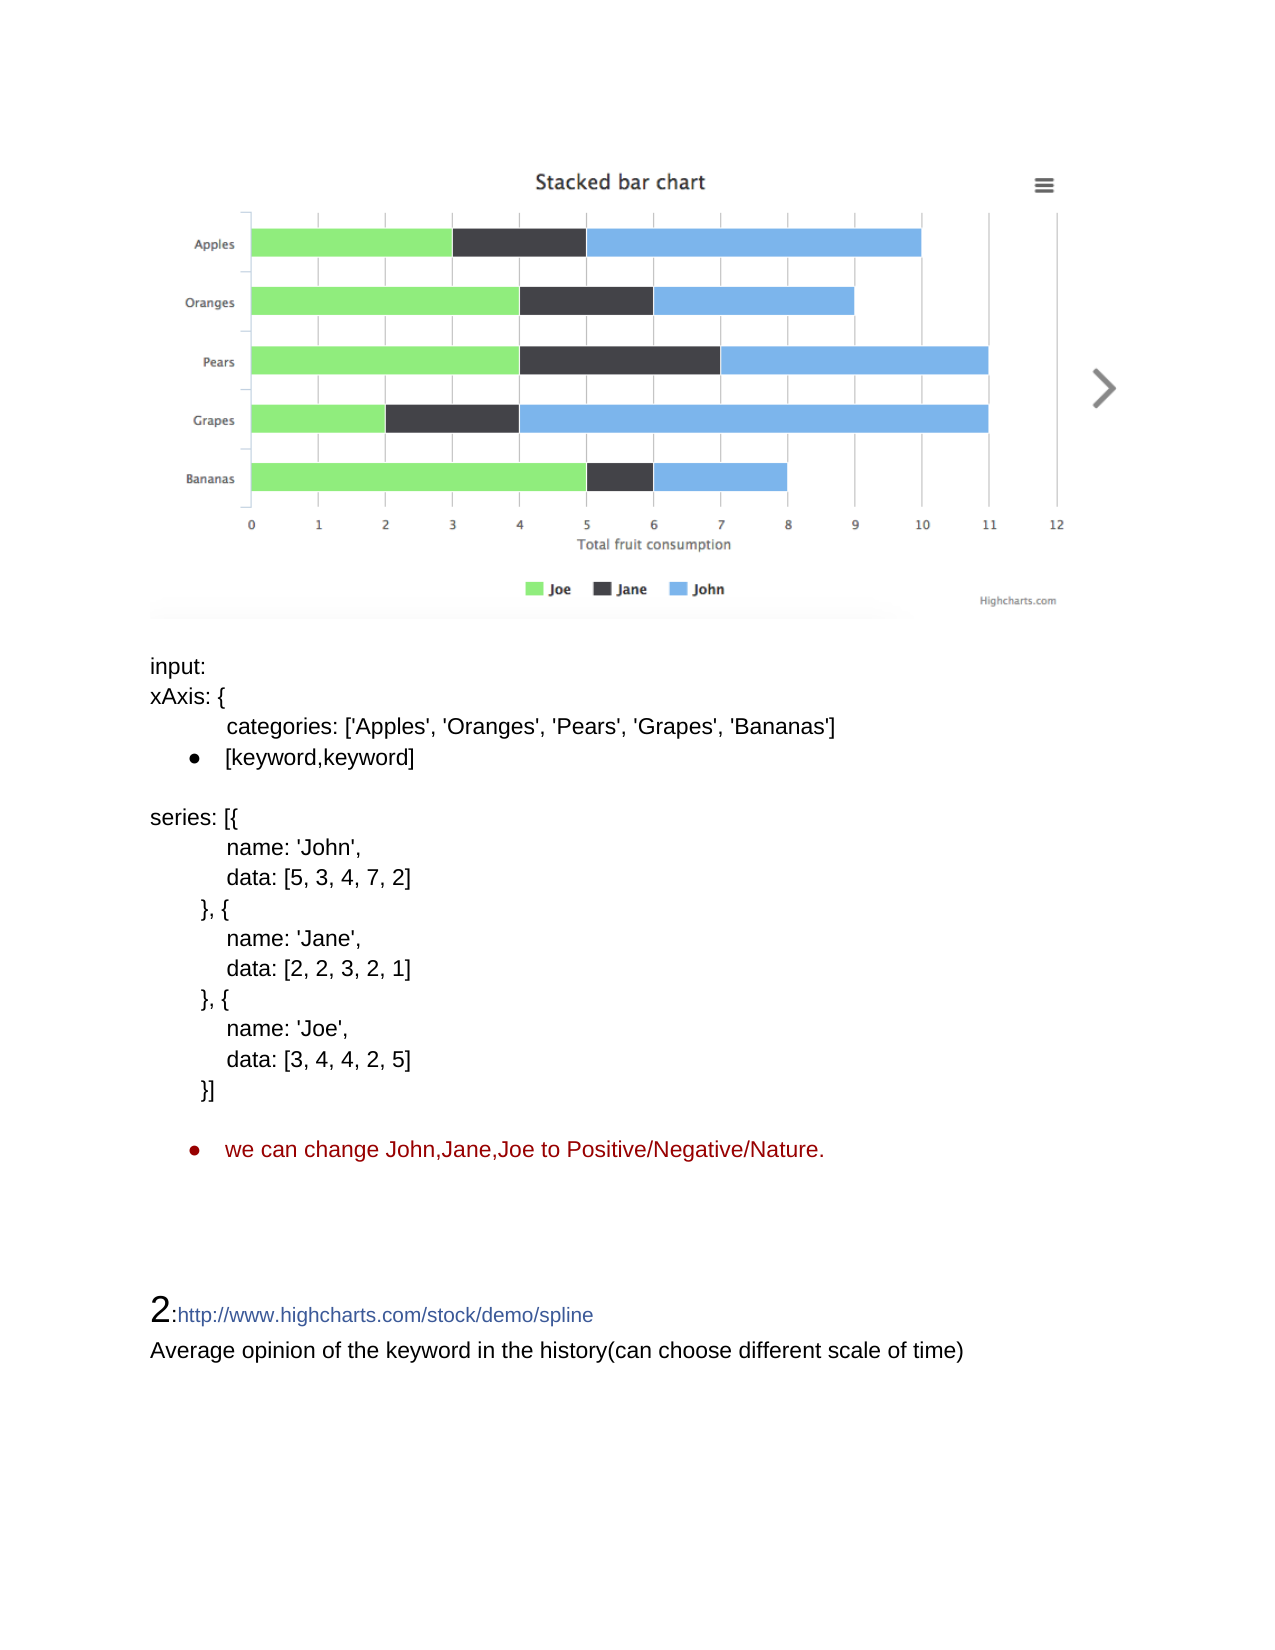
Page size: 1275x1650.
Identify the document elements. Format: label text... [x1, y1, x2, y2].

text }] [150, 1076, 1125, 1102]
list we can change John,Jane,Joe to Positive/Negative/Nature. [187, 1136, 1125, 1162]
text data: [2, 2, 3, 2, 1] [150, 955, 1125, 981]
text name: 'Joe', [150, 1015, 1125, 1042]
text input: [150, 653, 1125, 679]
text series: [{ [150, 804, 1125, 830]
text }, { [150, 894, 1125, 921]
text xAxis: { [150, 683, 1125, 709]
list [keyword,keyword] [187, 743, 1125, 770]
text categories: ['Apples', 'Oranges', 'Pears', 'Grapes', 'Bananas'] [150, 713, 1125, 739]
text data: [3, 4, 4, 2, 5] [150, 1046, 1125, 1072]
text data: [5, 3, 4, 7, 2] [150, 864, 1125, 891]
text 2:http://www.highcharts.com/stock/demo/spline [150, 1287, 1125, 1330]
picture [150, 150, 1125, 619]
text name: 'Jane', [150, 925, 1125, 951]
text Average opinion of the keyword in the history(can choose different scale of time) [150, 1337, 1125, 1363]
text }, { [150, 985, 1125, 1011]
text name: 'John', [150, 834, 1125, 860]
